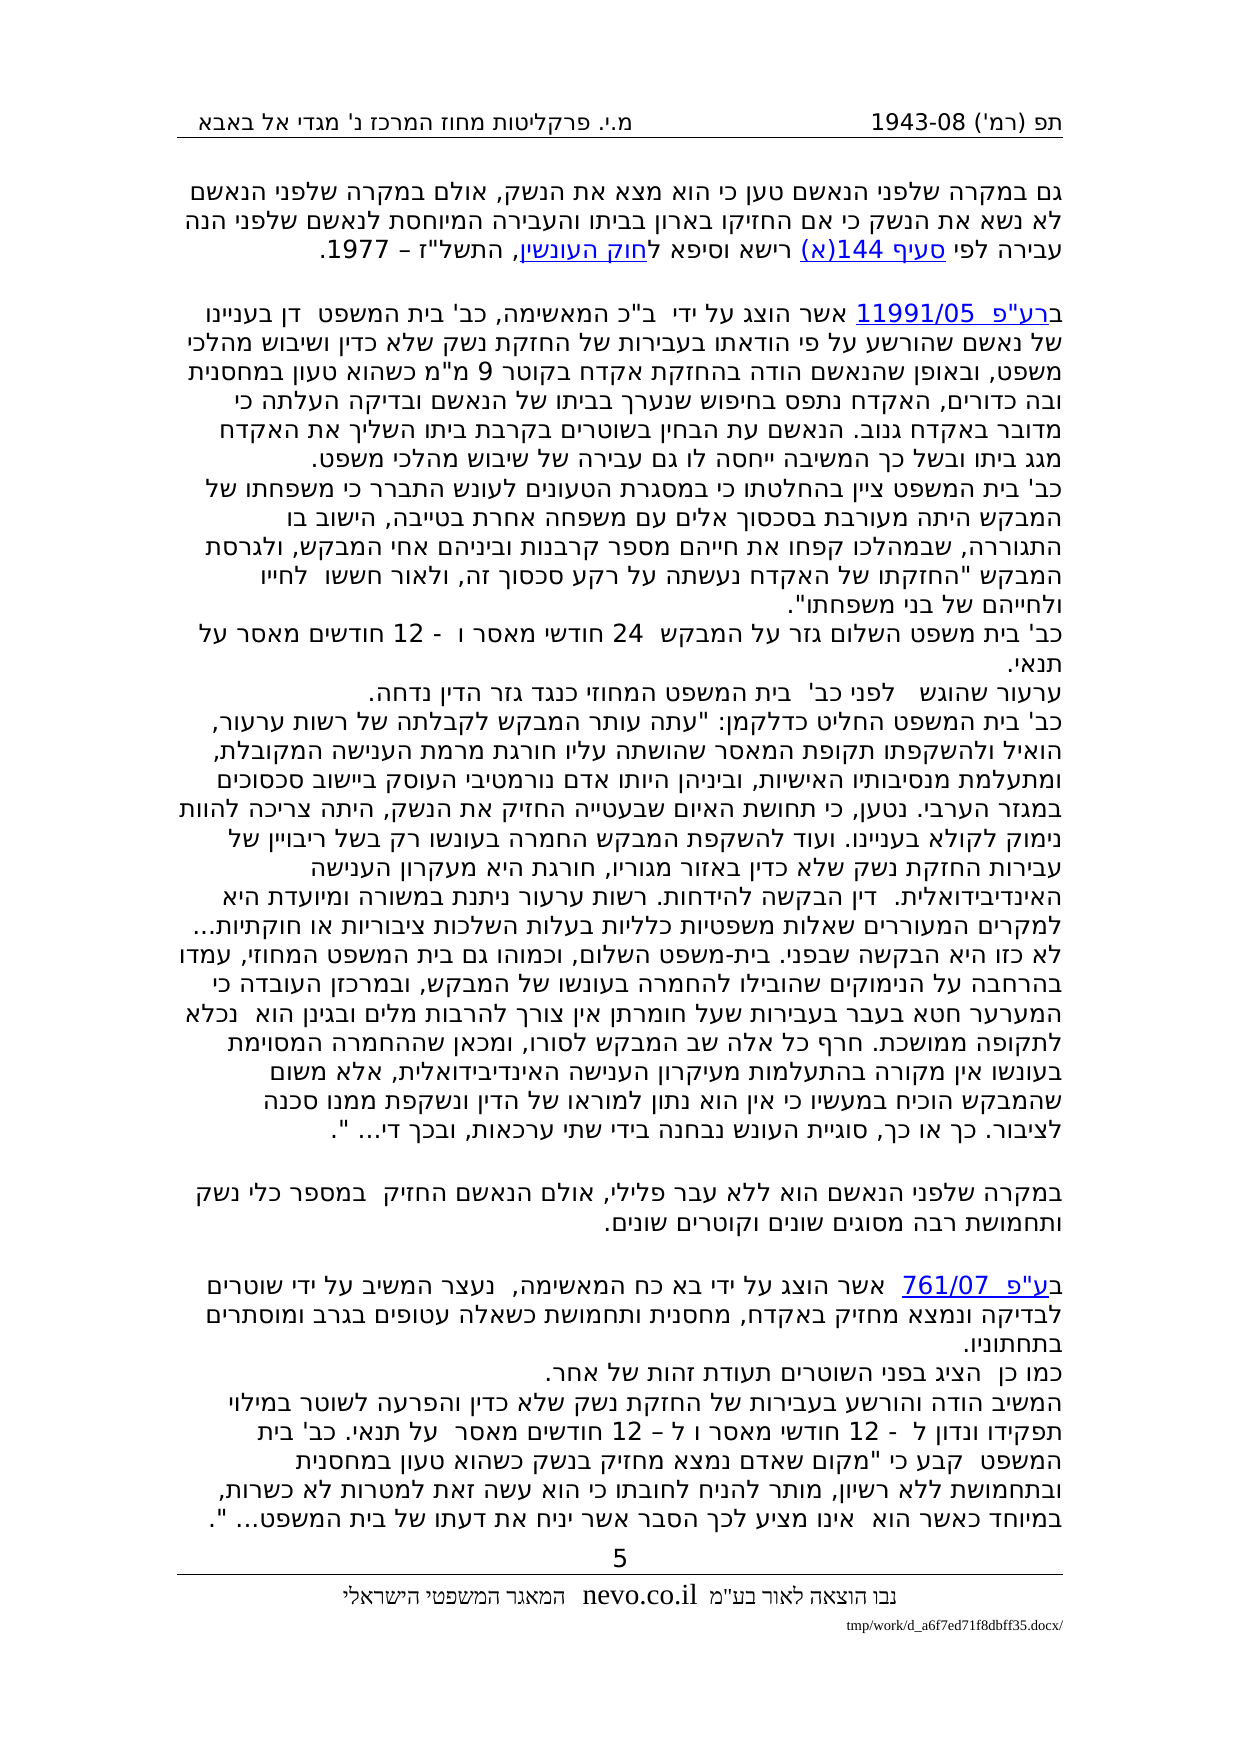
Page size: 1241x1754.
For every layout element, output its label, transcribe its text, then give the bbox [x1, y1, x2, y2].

text כב' בית המשפט החליט כדלקמן: "עתה עותר המבקש לקבלתה של רשות ערעור, הואיל ולהשקפתו תקופת המאסר שהושתה עליו חורגת מרמת הענישה המקובלת, ומתעלמת מנסיבותיו האישיות, וביניהן היותו אדם נורמטיבי העוסק ביישוב סכסוכים במגזר הערבי. נטען, כי תחושת האיום שבעטייה החזיק את הנשק, היתה צריכה להוות נימוק לקולא בעניינו. ועוד להשקפת המבקש החמרה בעונשו רק בשל ריבויין של עבירות החזקת נשק שלא כדין באזור מגוריו, חורגת היא מעקרון הענישה האינדיבידואלית. דין הבקשה להידחות. רשות ערעור ניתנת במשורה ומיועדת היא למקרים המעוררים שאלות משפטיות כלליות בעלות השלכות ציבוריות או חוקתיות... לא כזו היא הבקשה שבפני. בית-משפט השלום, וכמוהו גם בית המשפט המחוזי, עמדו בהרחבה על הנימוקים שהובילו להחמרה בעונשו של המבקש, ובמרכזן העובדה כי המערער חטא בעבר בעבירות שעל חומרתן אין צורך להרבות מלים ובגינן הוא נכלא לתקופה ממושכת. חרף כל אלה שב המבקש לסורו, ומכאן שההחמרה המסוימת בעונשו אין מקורה בהתעלמות מעיקרון הענישה האינדיבידואלית, אלא משום שהמבקש הוכיח במעשיו כי אין הוא נתון למוראו של הדין ונשקפת ממנו סכנה לציבור. כך או כך, סוגיית העונש נבחנה בידי שתי ערכאות, ובכך די... ". [177, 707, 1063, 1144]
text גם במקרה שלפני הנאשם טען כי הוא מצא את הנשק, אולם במקרה שלפני הנאשם לא נשא את הנשק כי אם החזיקו בארון בביתו והעבירה המיוחסת לנאשם שלפני הנה עבירה לפי סעיף 144(א) רישא וסיפא לחוק העונשין, התשל"ז – 1977. [177, 177, 1063, 265]
text בע"פ 761/07 אשר הוצג על ידי בא כח המאשימה, נעצר המשיב על ידי שוטרים לבדיקה ונמצא מחזיק באקדח, מחסנית ותחמושת כשאלה עטופים בגרב ומוסתרים בתחתוניו. [177, 1271, 1063, 1358]
text המשיב הודה והורשע בעבירות של החזקת נשק שלא כדין והפרעה לשוטר במילוי תפקידו ונדון ל - 12 חודשי מאסר ו ל – 12 חודשים מאסר על תנאי. כב' בית המשפט קבע כי "מקום שאדם נמצא מחזיק בנשק כשהוא טעון במחסנית ובתחמושת ללא רשיון, מותר להניח לחובתו כי הוא עשה זאת למטרות לא כשרות, במיוחד כאשר הוא אינו מציע לכך הסבר אשר יניח את דעתו של בית המשפט... ". [177, 1388, 1063, 1533]
text כמו כן הציג בפני השוטרים תעודת זהות של אחר. [177, 1358, 1063, 1388]
text ברע"פ 11991/05 אשר הוצג על ידי ב"כ המאשימה, כב' בית המשפט דן בעניינו של נאשם שהורשע על פי הודאתו בעבירות של החזקת נשק שלא כדין ושיבוש מהלכי משפט, ובאופן שהנאשם הודה בהחזקת אקדח בקוטר 9 מ"מ כשהוא טעון במחסנית ובה כדורים, האקדח נתפס בחיפוש שנערך בביתו של הנאשם ובדיקה העלתה כי מדובר באקדח גנוב. הנאשם עת הבחין בשוטרים בקרבת ביתו השליך את האקדח מגג ביתו ובשל כך המשיבה ייחסה לו גם עבירה של שיבוש מהלכי משפט. [177, 299, 1063, 474]
text כב' בית משפט השלום גזר על המבקש 24 חודשי מאסר ו - 12 חודשים מאסר על תנאי. [177, 619, 1063, 678]
text ערעור שהוגש לפני כב' בית המשפט המחוזי כנגד גזר הדין נדחה. [177, 678, 1063, 707]
text במקרה שלפני הנאשם הוא ללא עבר פלילי, אולם הנאשם החזיק במספר כלי נשק ותחמושת רבה מסוגים שונים וקוטרים שונים. [177, 1179, 1063, 1237]
text כב' בית המשפט ציין בהחלטתו כי במסגרת הטעונים לעונש התברר כי משפחתו של המבקש היתה מעורבת בסכסוך אלים עם משפחה אחרת בטייבה, הישוב בו התגוררה, שבמהלכו קפחו את חייהם מספר קרבנות וביניהם אחי המבקש, ולגרסת המבקש "החזקתו של האקדח נעשתה על רקע סכסוך זה, ולאור חששו לחייו ולחייהם של בני משפחתו". [177, 474, 1063, 619]
